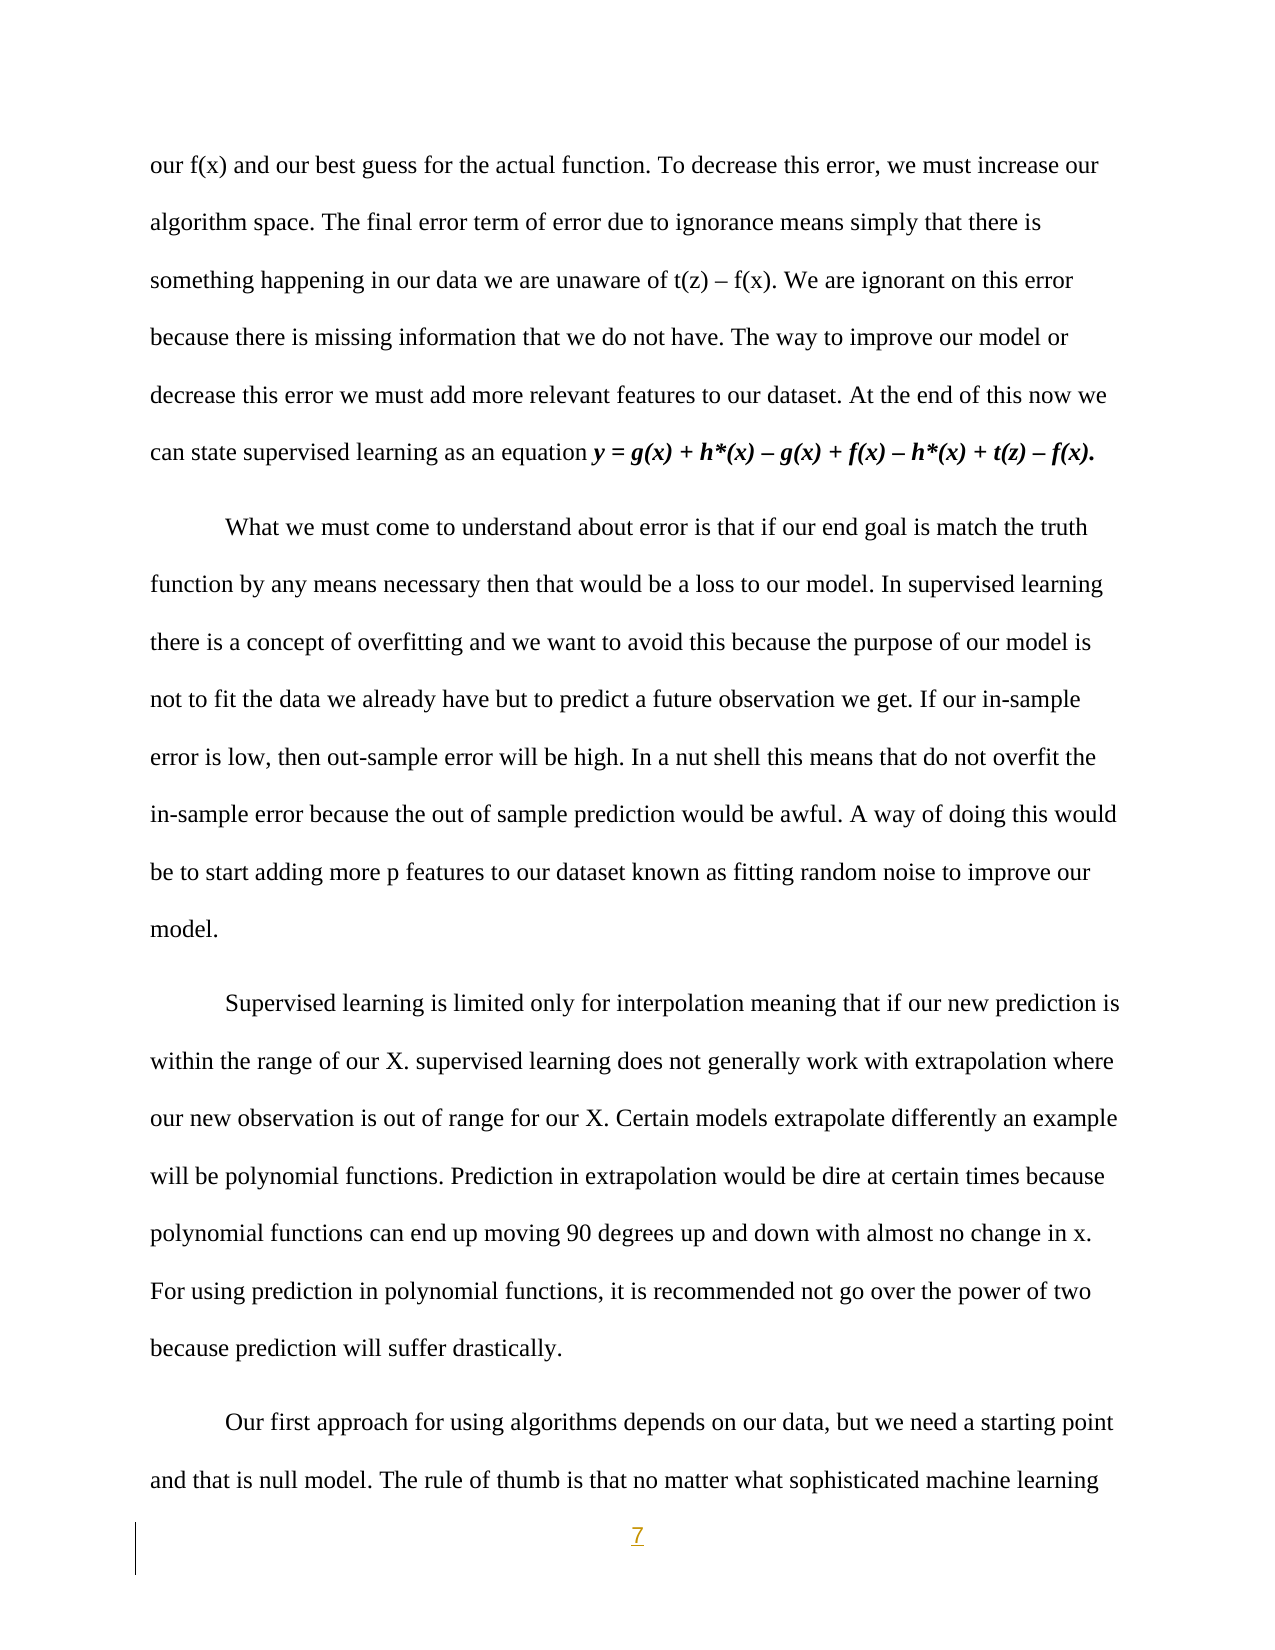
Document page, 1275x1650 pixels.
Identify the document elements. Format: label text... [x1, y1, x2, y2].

text What we must come to understand about error is that if our end goal is match the truth function by any means necessary then that would be a loss to our model. In supervised learning there is a concept of overfitting and we want to avoid this because the purpose of our model is not to fit the data we already have but to predict a future observation we get. If our in-sample error is low, then out-sample error will be high. In a nut shell this means that do not overfit the in-sample error because the out of sample prediction would be awful. A way of doing this would be to start adding more p features to our dataset known as fitting random noise to improve our model. [150, 512, 1125, 943]
text Supervised learning is limited only for interpolation meaning that if our new prediction is within the range of our X. supervised learning does not generally work with extrapolation where our new observation is out of range for our X. Certain models extrapolate differently an example will be polynomial functions. Prediction in extrapolation would be dire at certain times because polynomial functions can end up moving 90 degrees up and down with almost no change in x. For using prediction in polynomial functions, it is recommended not go over the power of two because prediction will suffer drastically. [150, 988, 1125, 1362]
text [150, 150, 1125, 466]
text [150, 1407, 1125, 1494]
